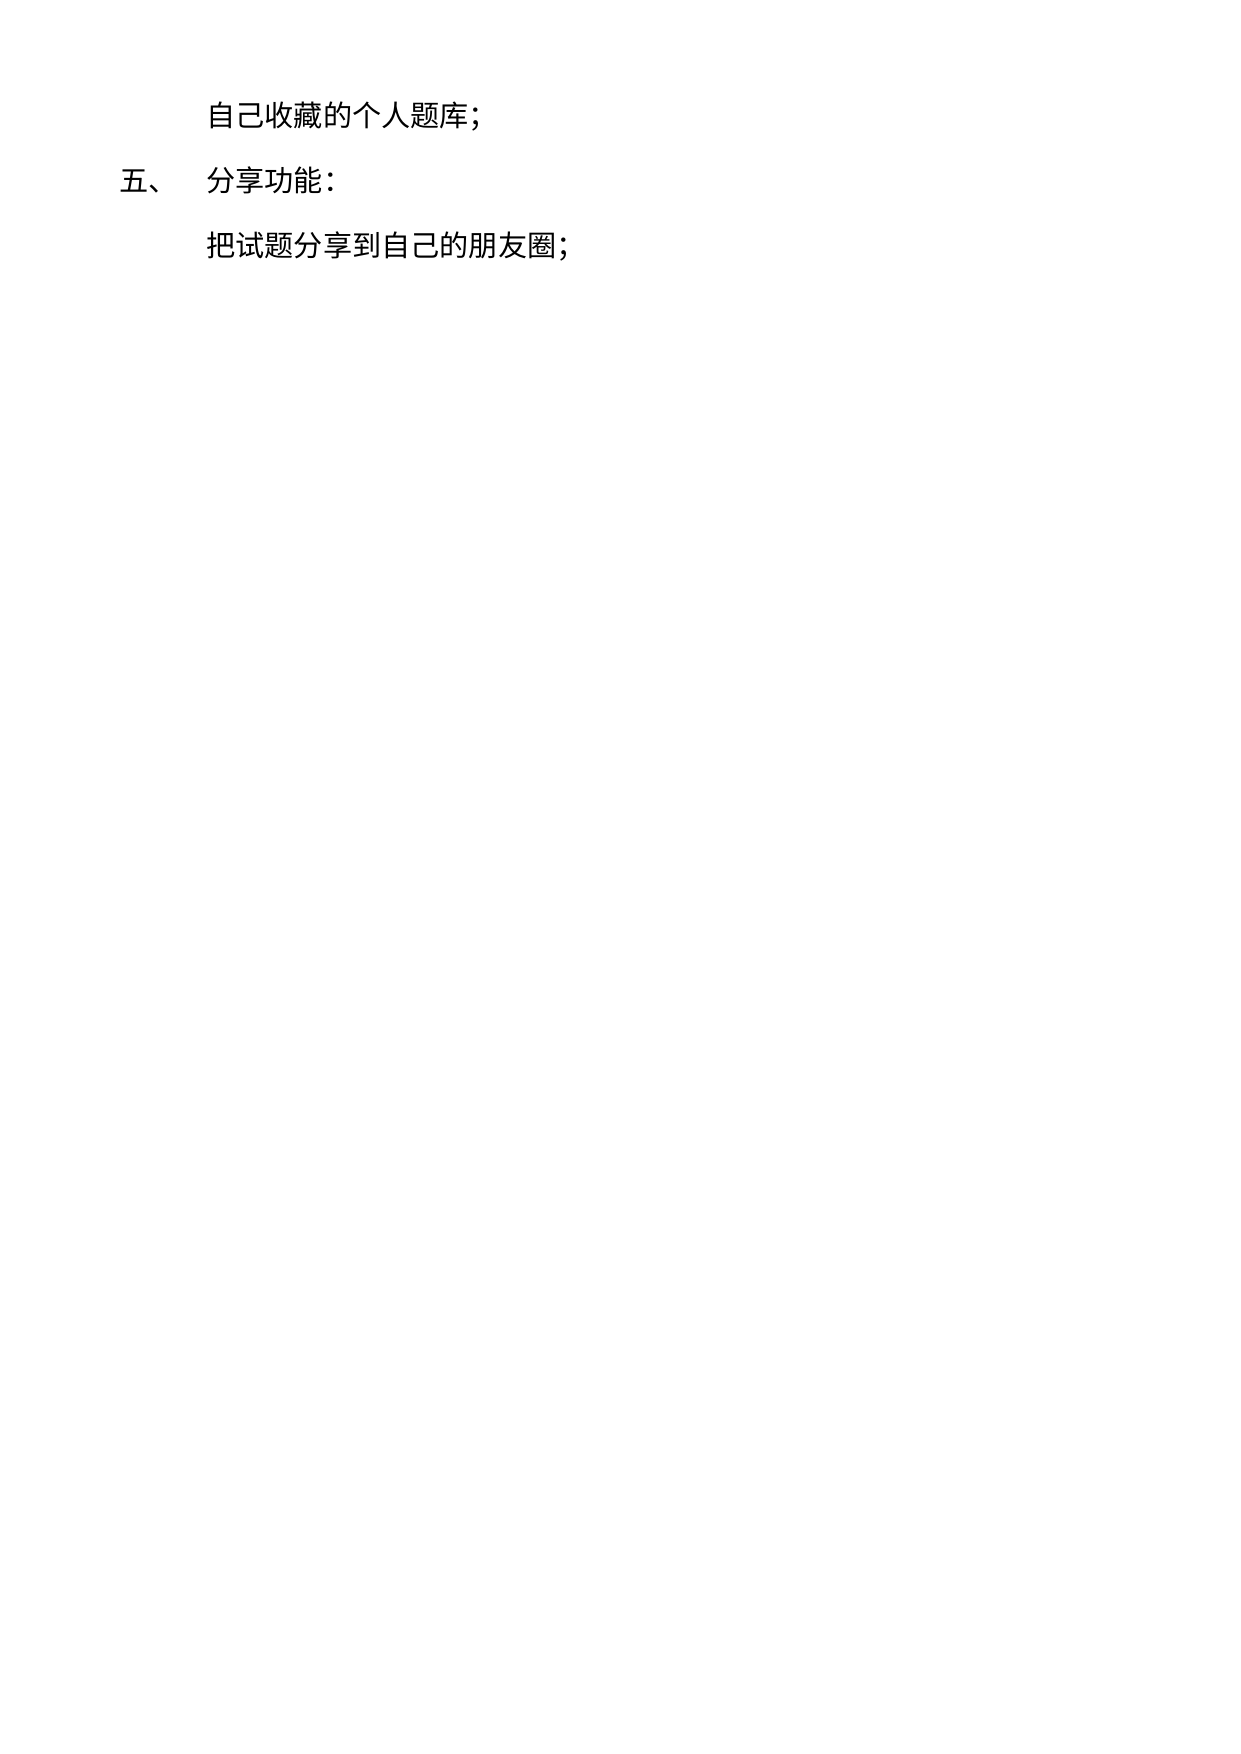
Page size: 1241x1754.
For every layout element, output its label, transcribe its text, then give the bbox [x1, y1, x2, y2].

list 分享功能： [119, 146, 1165, 211]
list 自己收藏的个人题库； [163, 81, 1165, 146]
list 把试题分享到自己的朋友圈； [206, 211, 1165, 276]
